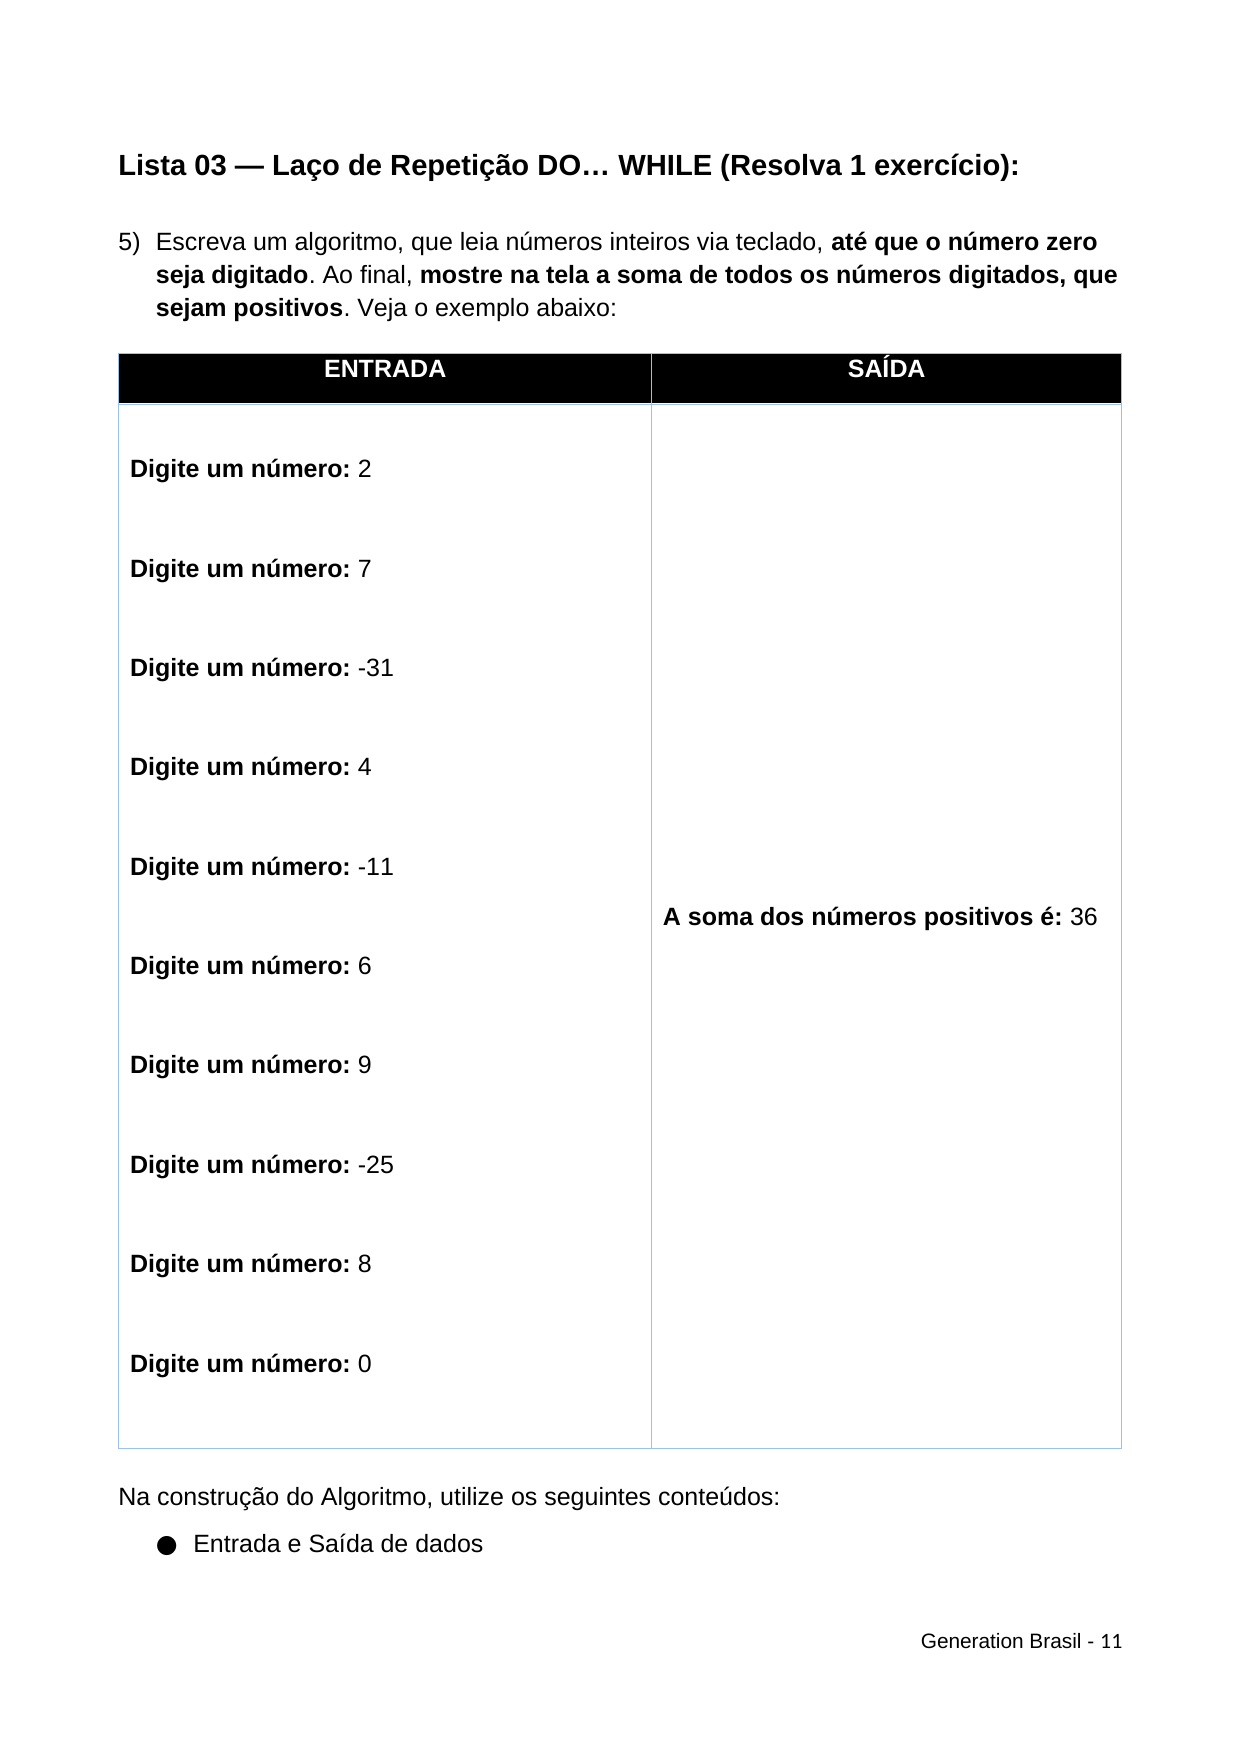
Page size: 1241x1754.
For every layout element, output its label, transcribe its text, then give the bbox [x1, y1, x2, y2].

text Na construção do Algoritmo, utilize os seguintes conteúdos: [118, 1482, 1122, 1511]
table_cell A soma dos números positivos é: 36 [652, 405, 1121, 1448]
table_header ENTRADA [119, 354, 651, 403]
list Escreva um algoritmo, que leia números inteiros via teclado, até que o número zero seja digitado. Ao final, mostre na tela a soma de todos os números digitados, que sejam positivos. Veja o exemplo abaixo: [118, 227, 1122, 322]
text Lista 03 — Laço de Repetição DO… WHILE (Resolva 1 exercício): [118, 148, 1122, 181]
table_header SAÍDA [652, 354, 1121, 403]
list Entrada e Saída de dados [156, 1515, 1122, 1566]
table_cell Digite um número: 2 Digite um número: 7 Digite um número: -31 Digite um número: 4 Digite um número: -11 Digite um número: 6 Digite um número: 9 Digite um número: -25 Digite um número: 8 Digite um número: 0 [119, 405, 651, 1448]
